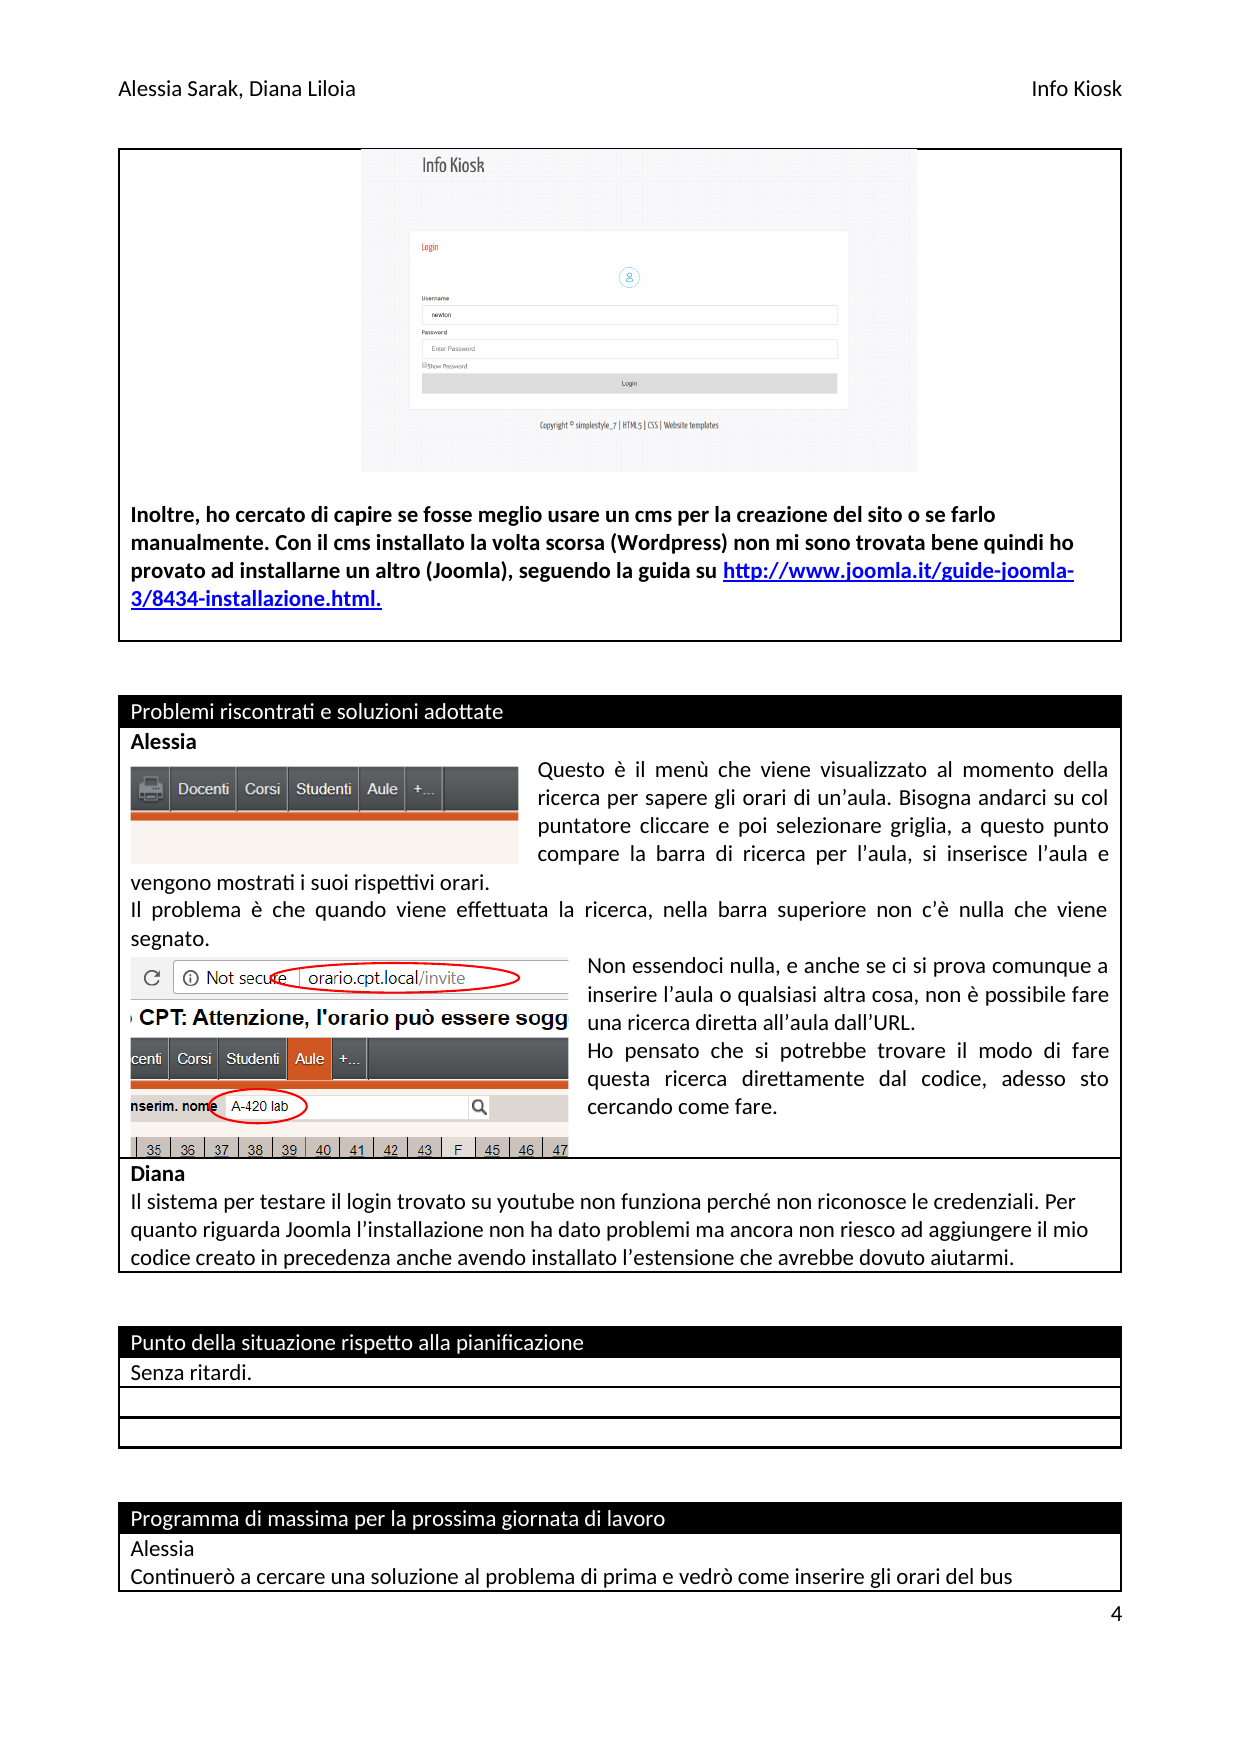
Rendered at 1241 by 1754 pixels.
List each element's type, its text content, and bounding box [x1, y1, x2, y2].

table_header Programma di massima per la prossima giornata di lavoro [120, 1504, 1120, 1532]
picture [130, 762, 519, 864]
table_header Punto della situazione rispetto alla pianificazione [120, 1328, 1120, 1356]
picture [360, 149, 918, 472]
table_cell [120, 1388, 1120, 1416]
table_cell [120, 1419, 1120, 1446]
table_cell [120, 150, 1120, 640]
table_cell Alessia Questo è il menù che viene visualizzato al momento della ricerca per sapere gli orari di un’aula. Bisogna andarci su col puntatore cliccare e poi selezionare griglia, a questo punto compare la barra di ricerca per l’aula, si inserisce l’aula e vengono mostrati i suoi rispettivi orari. Il problema è che quando viene effettuata la ricerca, nella barra superiore non c’è nulla che viene segnato. Non essendoci nulla, e anche se ci si prova comunque a inserire l’aula o qualsiasi altra cosa, non è possibile fare una ricerca diretta all’aula dall’URL. Ho pensato che si potrebbe trovare il modo di fare questa ricerca direttamente dal codice, adesso sto cercando come fare. [120, 728, 1120, 1157]
table_cell Diana Il sistema per testare il login trovato su youtube non funziona perché non riconosce le credenziali. Per quanto riguarda Joomla l’installazione non ha dato problemi ma ancora non riesco ad aggiungere il mio codice creato in precedenza anche avendo installato l’estensione che avrebbe dovuto aiutarmi. [120, 1159, 1120, 1271]
picture [130, 957, 569, 1157]
table_header Problemi riscontrati e soluzioni adottate [120, 698, 1120, 725]
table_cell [120, 1534, 1120, 1590]
table_cell Senza ritardi. [120, 1358, 1120, 1386]
